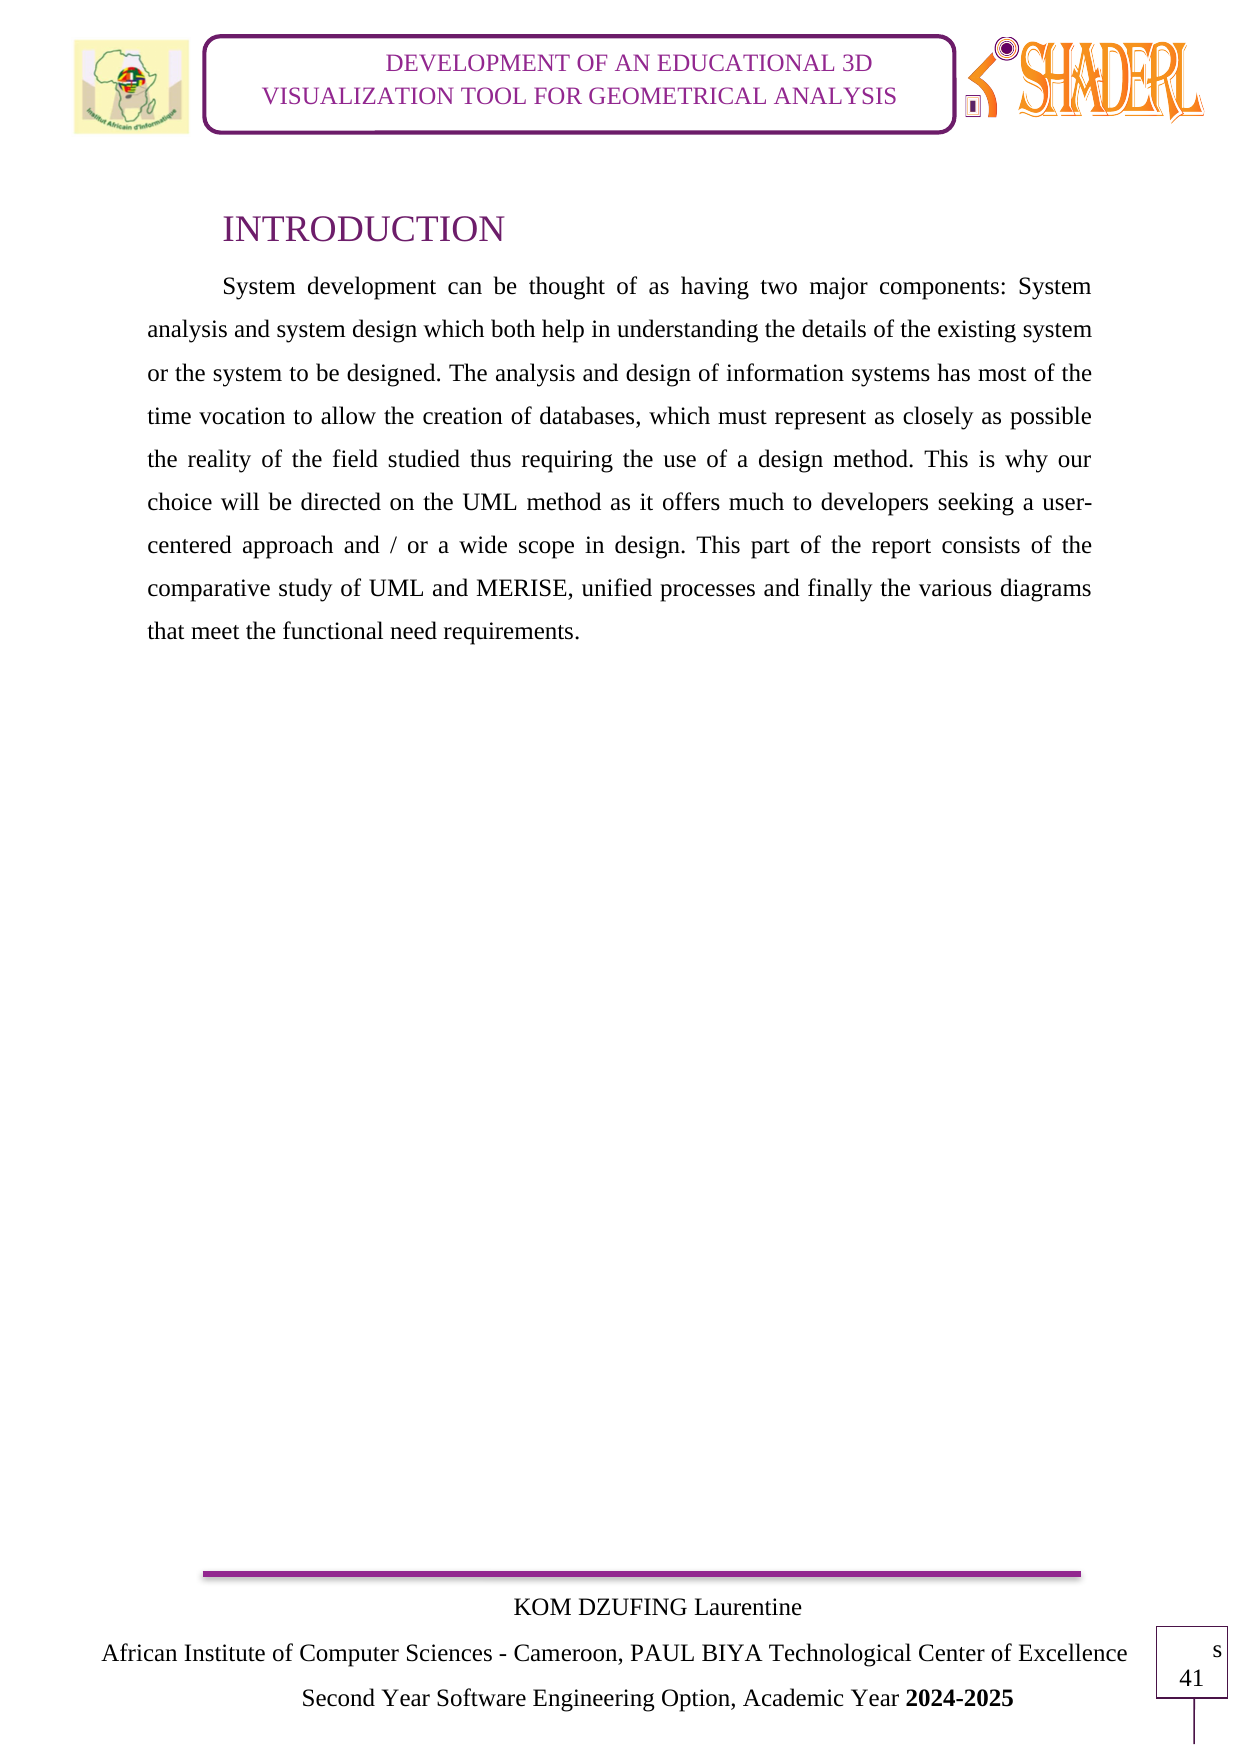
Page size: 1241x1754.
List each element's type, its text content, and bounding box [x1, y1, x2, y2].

subtitle INTRODUCTION [147, 207, 1093, 250]
picture [71, 37, 192, 137]
text System development can be thought of as having two major components: System analysis and system design which both help in understanding the details of the existing system or the system to be designed. The analysis and design of information systems has most of the time vocation to allow the creation of databases, which must represent as closely as possible the reality of the field studied thus requiring the use of a design method. This is why our choice will be directed on the UML method as it offers much to developers seeking a user-centered approach and / or a wide scope in design. This part of the report consists of the comparative study of UML and MERISE, unified processes and finally the various diagrams that meet the functional need requirements. [147, 271, 1093, 645]
picture [965, 37, 1205, 124]
